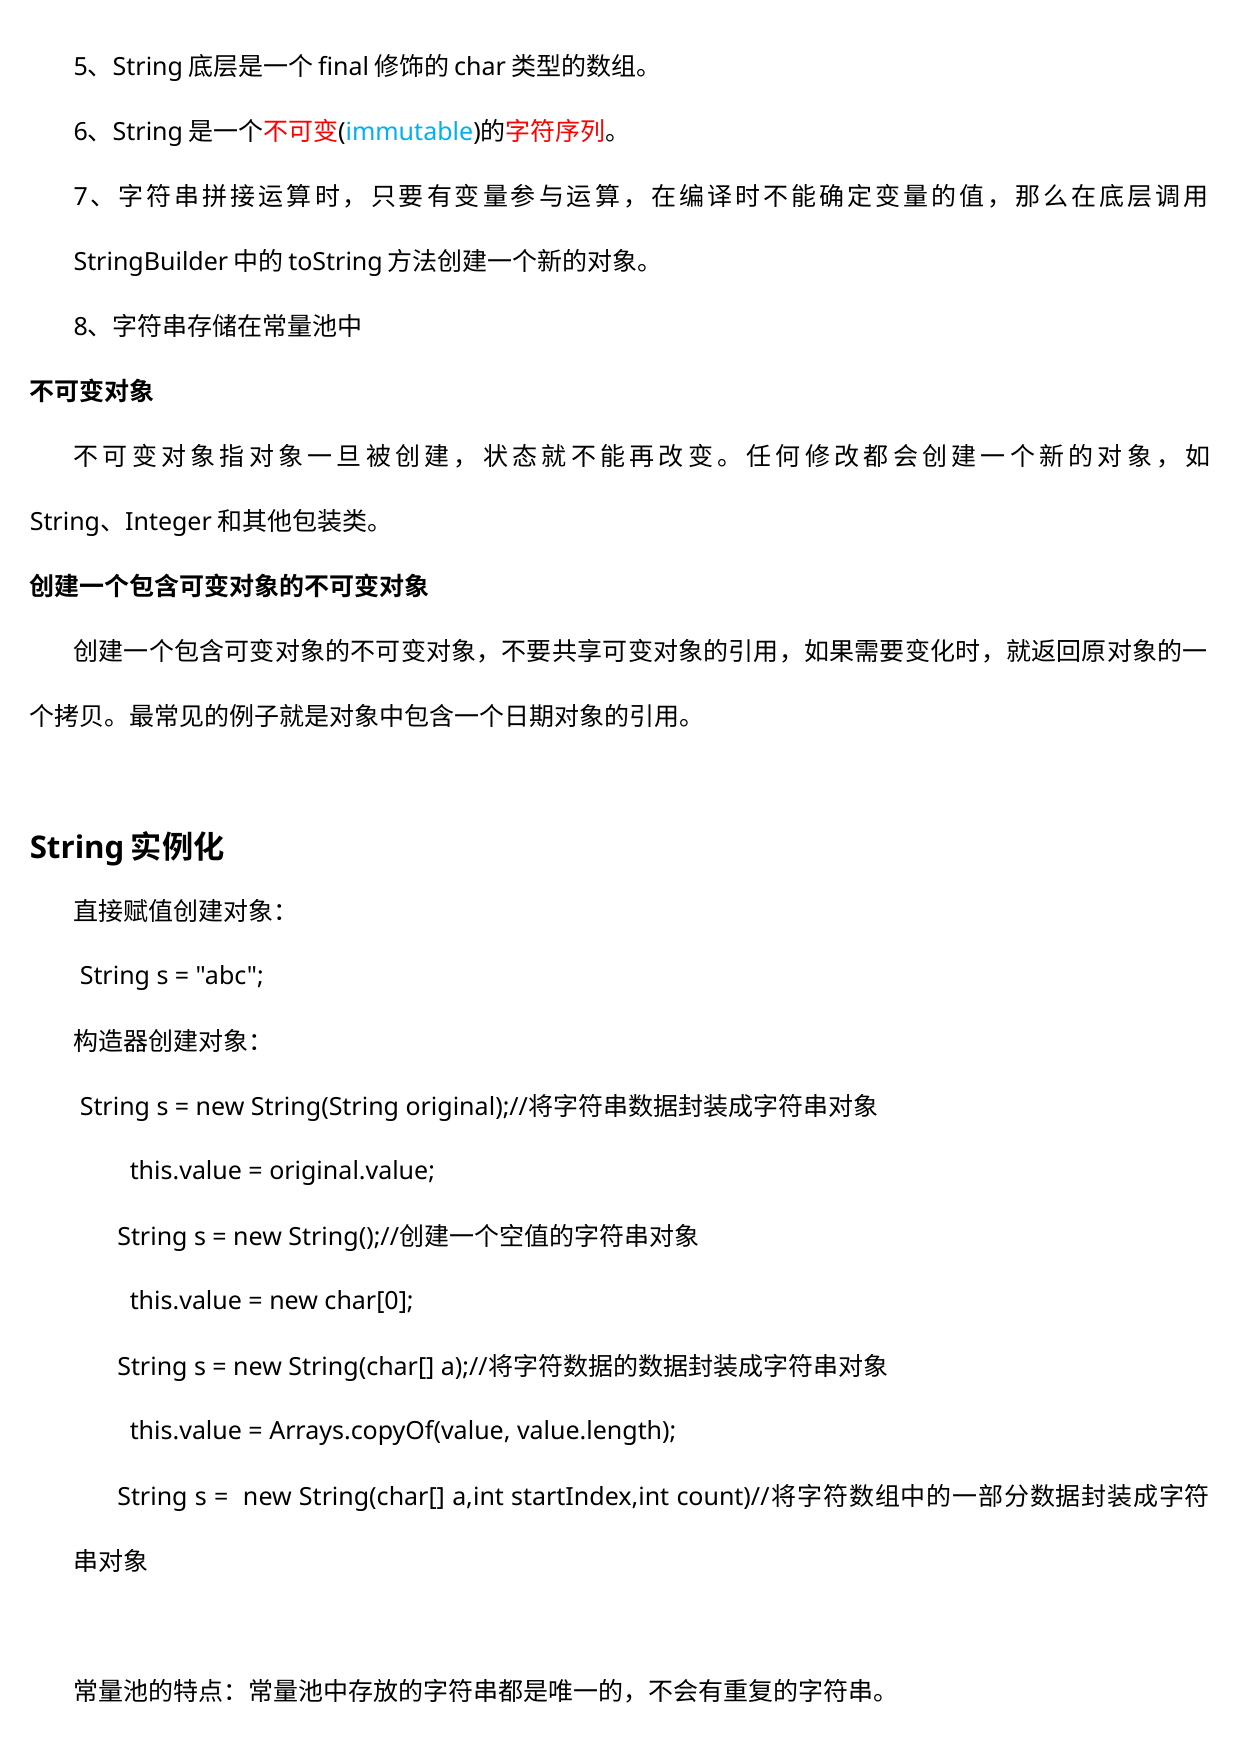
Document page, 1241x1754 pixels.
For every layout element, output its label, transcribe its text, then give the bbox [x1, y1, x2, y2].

text 不可变对象 [29, 357, 1211, 422]
text 常量池的特点：常量池中存放的字符串都是唯一的，不会有重复的字符串。 [29, 1657, 1211, 1722]
subtitle String实例化 [29, 812, 1211, 877]
text 不可变对象指对象一旦被创建，状态就不能再改变。任何修改都会创建一个新的对象，如String、Integer和其他包装类。 [29, 422, 1211, 552]
text 7、字符串拼接运算时，只要有变量参与运算，在编译时不能确定变量的值，那么在底层调用StringBuilder中的toString方法创建一个新的对象。 [73, 162, 1211, 292]
text String s = new String(String original);//将字符串数据封装成字符串对象 [29, 1072, 1211, 1137]
text String s = new String(char[] a);//将字符数据的数据封装成字符串对象 [73, 1332, 1211, 1397]
text 5、String底层是一个final修饰的char类型的数组。 [29, 32, 1211, 97]
text 直接赋值创建对象： [29, 877, 1211, 942]
text this.value = new char[0]; [73, 1267, 1211, 1332]
text String s = new String();//创建一个空值的字符串对象 [73, 1202, 1211, 1267]
text 创建一个包含可变对象的不可变对象 [29, 552, 1211, 617]
text String s = "abc"; [29, 942, 1211, 1007]
text this.value = Arrays.copyOf(value, value.length); [73, 1397, 1211, 1462]
text String s = new String(char[] a,int startIndex,int count)//将字符数组中的一部分数据封装成字符串对象 [73, 1462, 1211, 1592]
text 创建一个包含可变对象的不可变对象，不要共享可变对象的引用，如果需要变化时，就返回原对象的一个拷贝。最常见的例子就是对象中包含一个日期对象的引用。 [29, 617, 1211, 747]
text 6、String是一个不可变(immutable)的字符序列。 [29, 97, 1211, 162]
text 8、字符串存储在常量池中 [29, 292, 1211, 357]
text this.value = original.value; [29, 1137, 1211, 1202]
text 构造器创建对象： [29, 1007, 1211, 1072]
